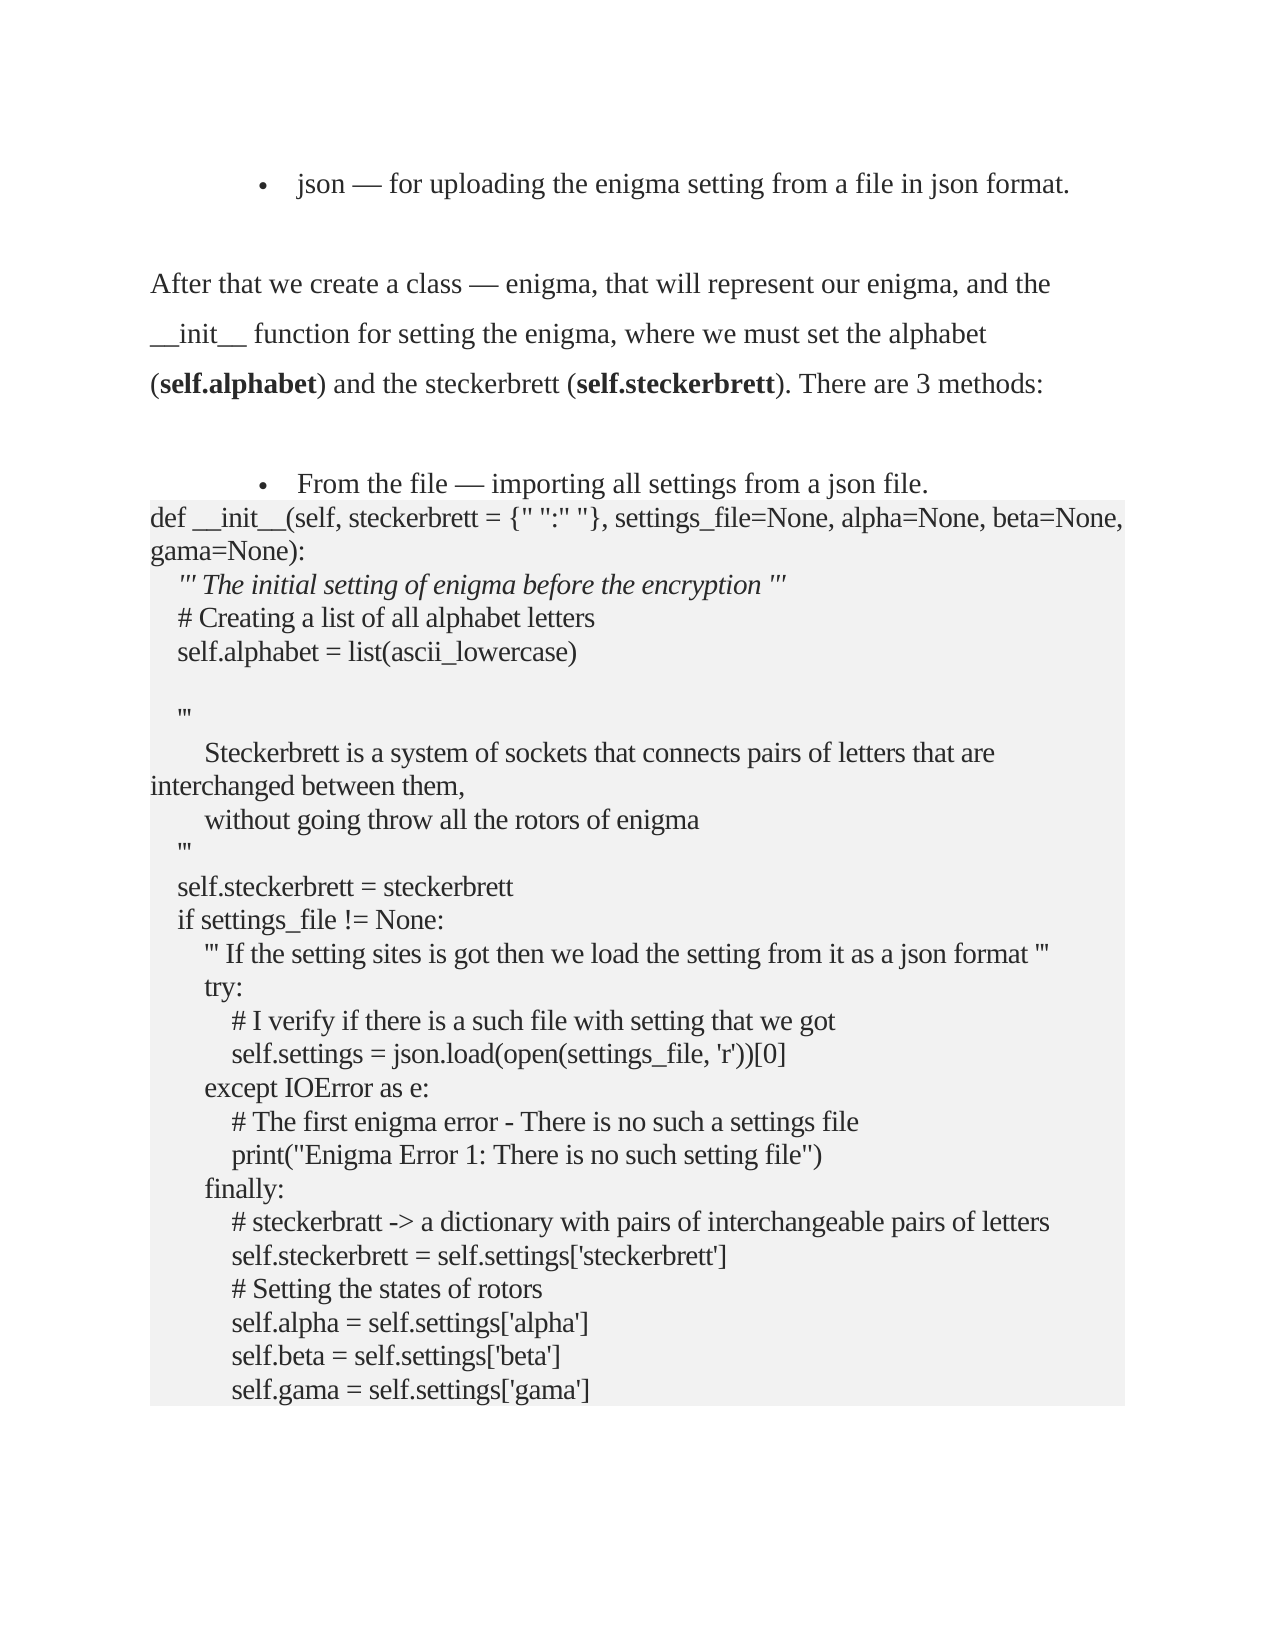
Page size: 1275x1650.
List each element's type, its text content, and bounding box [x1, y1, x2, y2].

text def __init__(self, steckerbrett = {" ":" "}, settings_file=None, alpha=None, beta=None, gama=None): ''' The initial setting of enigma before the encryption ''' # Creating a list of all alphabet letters self.alphabet = list(ascii_lowercase) ''' Steckerbrett is a system of sockets that connects pairs of letters that are interchanged between them, without going throw all the rotors of enigma ''' self.steckerbrett = steckerbrett if settings_file != None: ''' If the setting sites is got then we load the setting from it as a json format ''' try: # I verify if there is a such file with setting that we got self.settings = json.load(open(settings_file, 'r'))[0] except IOError as e: # The first enigma error - There is no such a settings file print("Enigma Error 1: There is no such setting file") finally: # steckerbratt -> a dictionary with pairs of interchangeable pairs of letters self.steckerbrett = self.settings['steckerbrett'] # Setting the states of rotors self.alpha = self.settings['alpha'] self.beta = self.settings['beta'] self.gama = self.settings['gama'] [150, 500, 1125, 1406]
list json — for uploading the enigma setting from a file in json format. [259, 150, 1125, 200]
list From the file — importing all settings from a json file. [259, 450, 1125, 500]
text After that we create a class — enigma, that will represent our enigma, and the __init__ function for setting the enigma, where we must set the alphabet (self.alphabet) and the steckerbrett (self.steckerbrett). There are 3 methods: [150, 250, 1125, 400]
